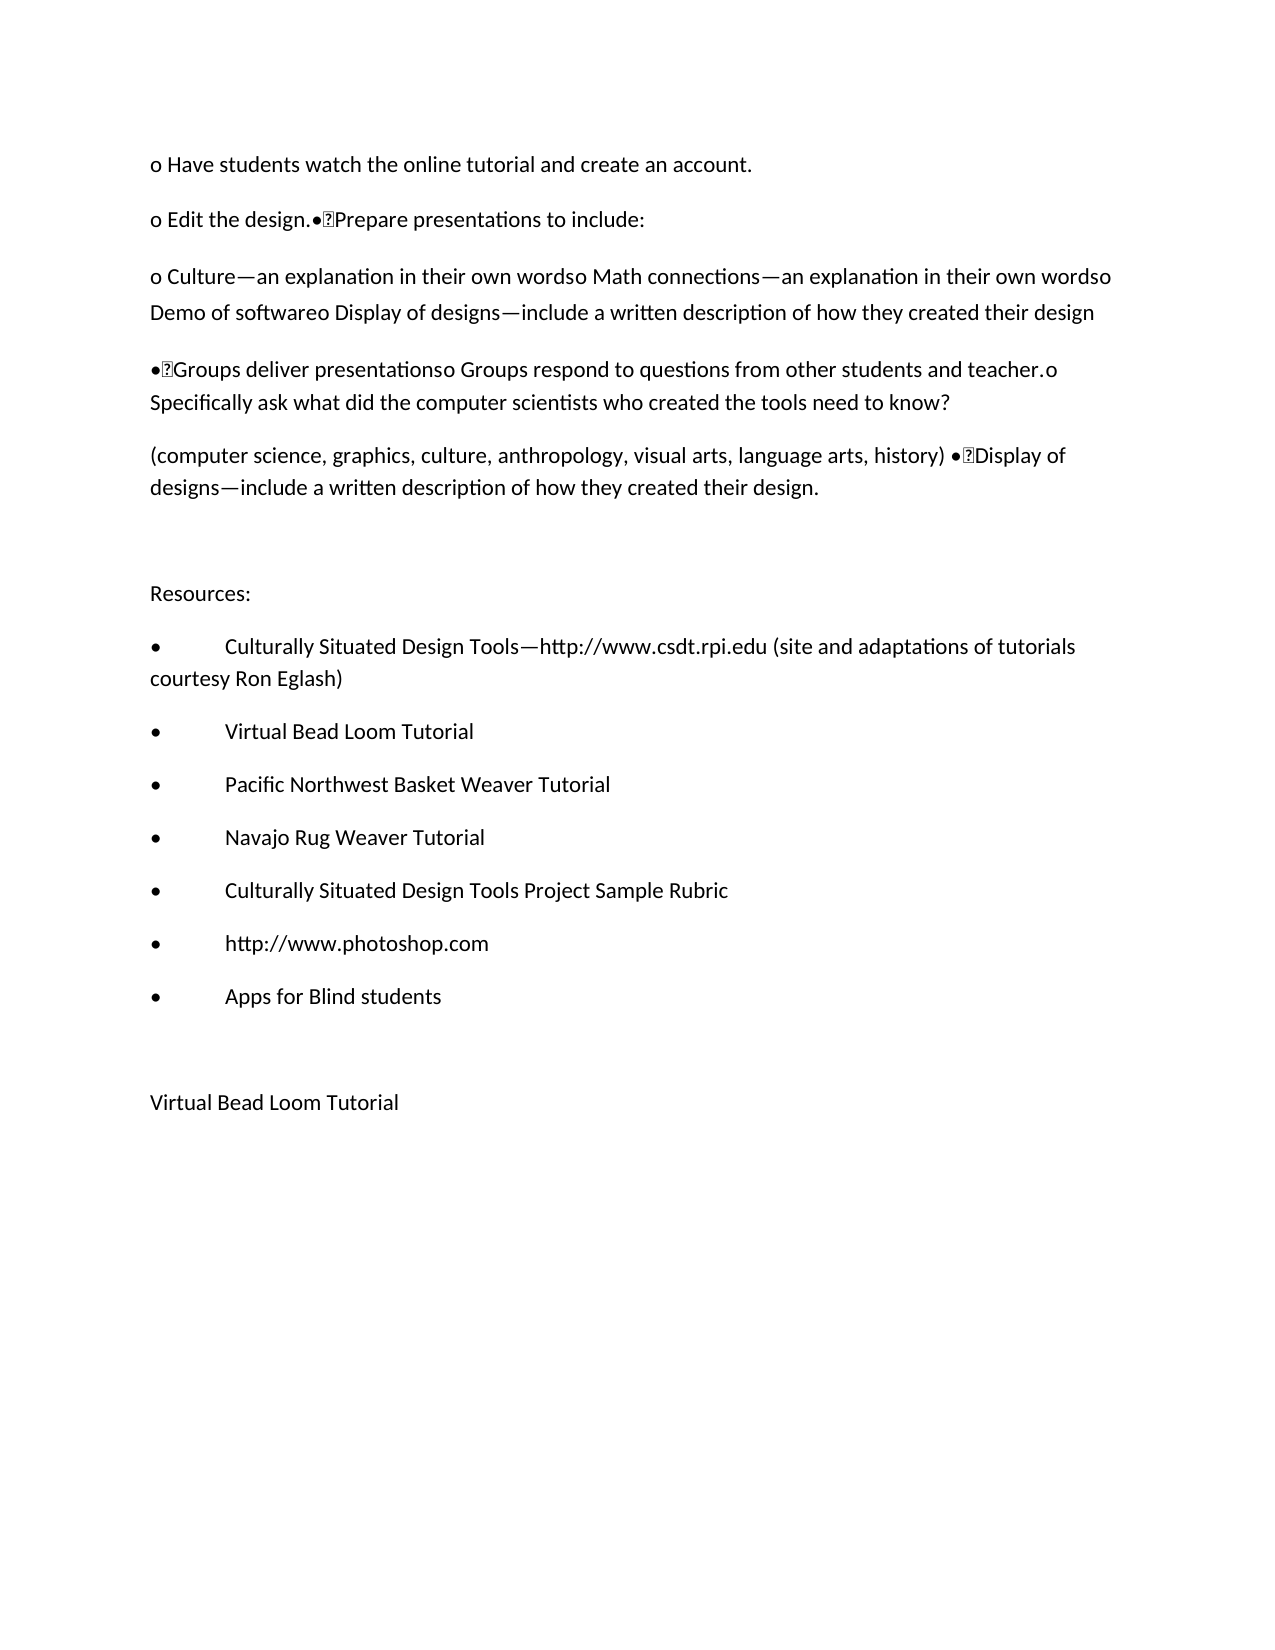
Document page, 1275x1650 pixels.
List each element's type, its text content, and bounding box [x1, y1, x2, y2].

text • Virtual Bead Loom Tutorial [150, 717, 1125, 745]
text o Edit the design. •Prepare presentations to include: [150, 203, 1125, 234]
text • Culturally Situated Design Tools Project Sample Rubric [150, 876, 1125, 904]
text •Groups deliver presentations o Groups respond to questions from other students and teacher. o Specifically ask what did the computer scientists who created the tools need to know? [150, 352, 1125, 416]
text o Culture—an explanation in their own words o Math connections—an explanation in their own words o Demo of software o Display of designs—include a written description of how they created their design [150, 260, 1125, 327]
text • Pacific Northwest Basket Weaver Tutorial [150, 770, 1125, 798]
text o Have students watch the online tutorial and create an account. [150, 150, 1125, 178]
text • Culturally Situated Design Tools—http://www.csdt.rpi.edu (site and adaptations of tutorials courtesy Ron Eglash) [150, 632, 1125, 692]
text Resources: [150, 579, 1125, 607]
text • Navajo Rug Weaver Tutorial [150, 823, 1125, 851]
text • Apps for Blind students [150, 982, 1125, 1011]
text • http://www.photoshop.com [150, 929, 1125, 957]
text (computer science, graphics, culture, anthropology, visual arts, language arts, history) •Display of designs—include a written description of how they created their design. [150, 441, 1125, 501]
text Virtual Bead Loom Tutorial [150, 1088, 1125, 1117]
